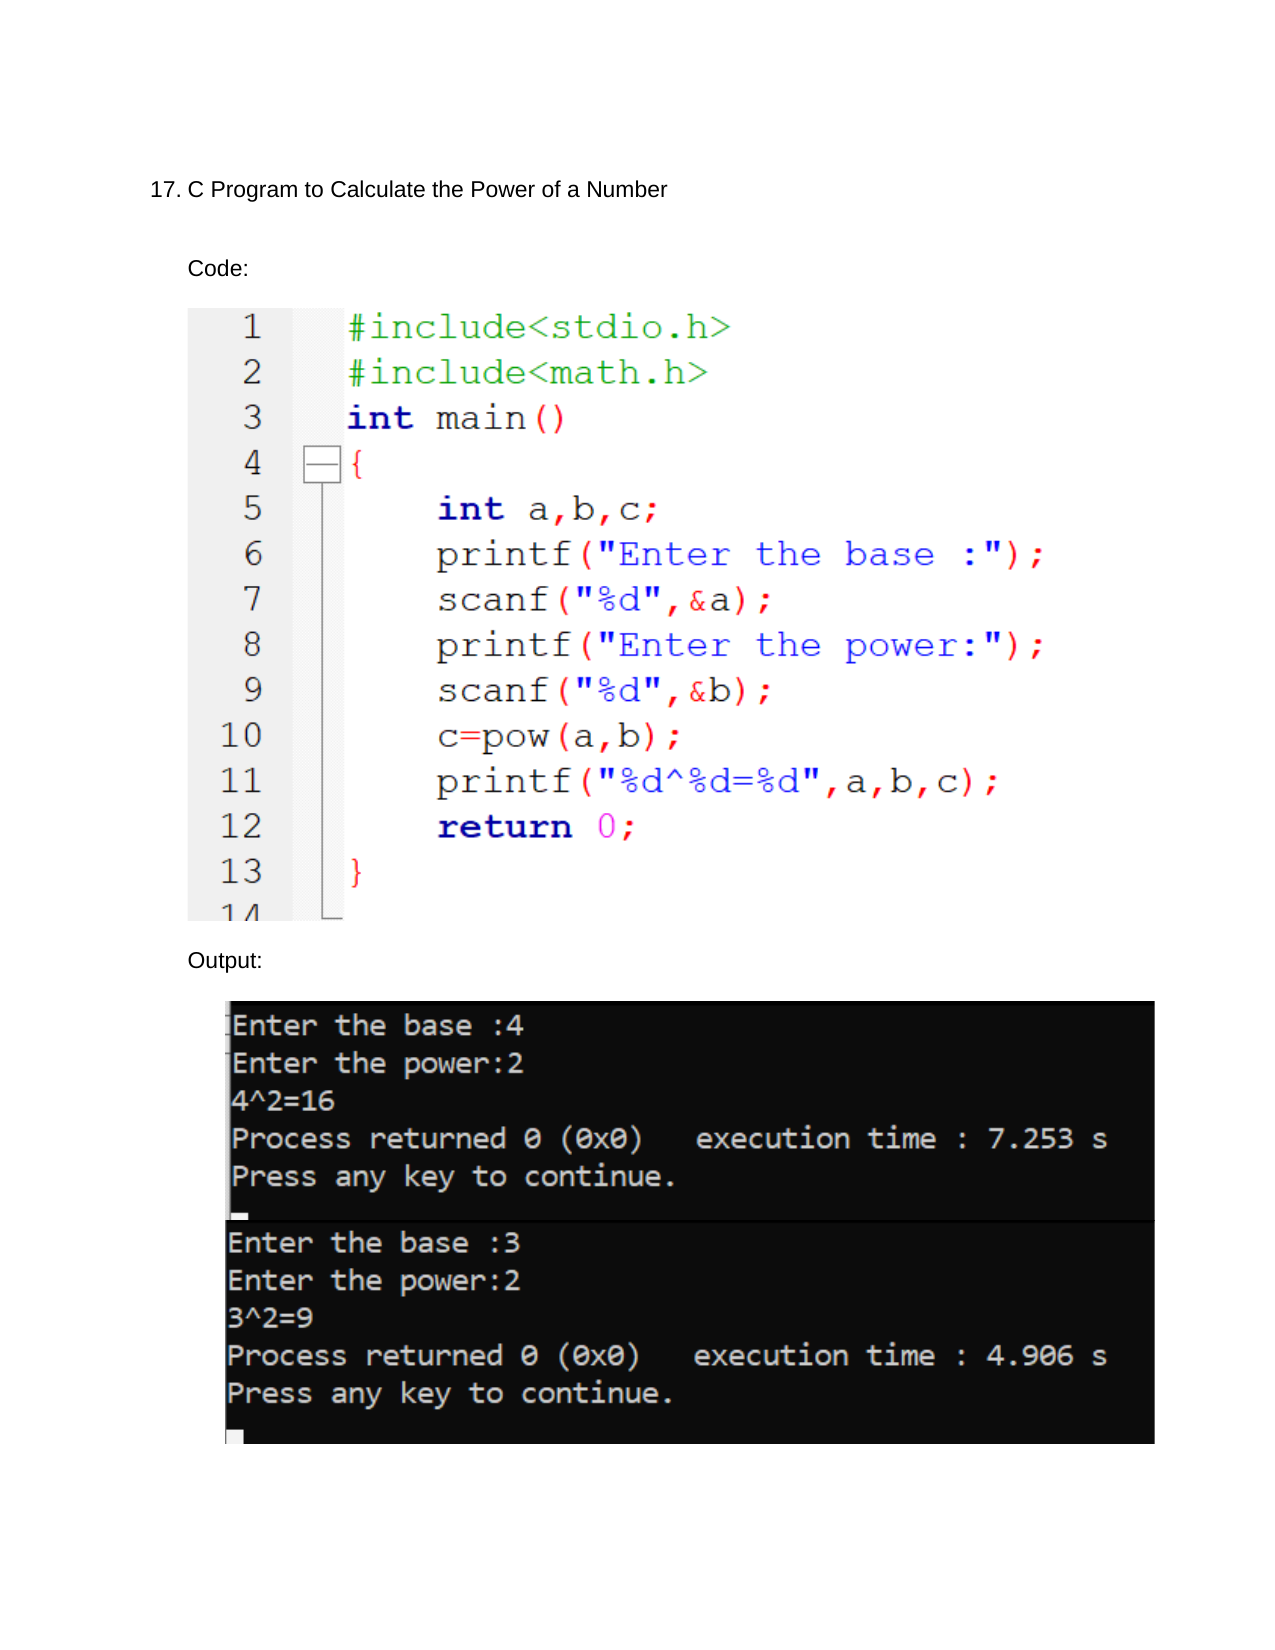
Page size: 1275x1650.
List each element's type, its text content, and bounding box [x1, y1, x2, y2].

picture [225, 1001, 1155, 1444]
picture [187, 308, 1163, 921]
list C Program to Calculate the Power of a Number [150, 176, 1125, 203]
text Code: [187, 255, 1125, 282]
text Output: [150, 947, 1125, 973]
